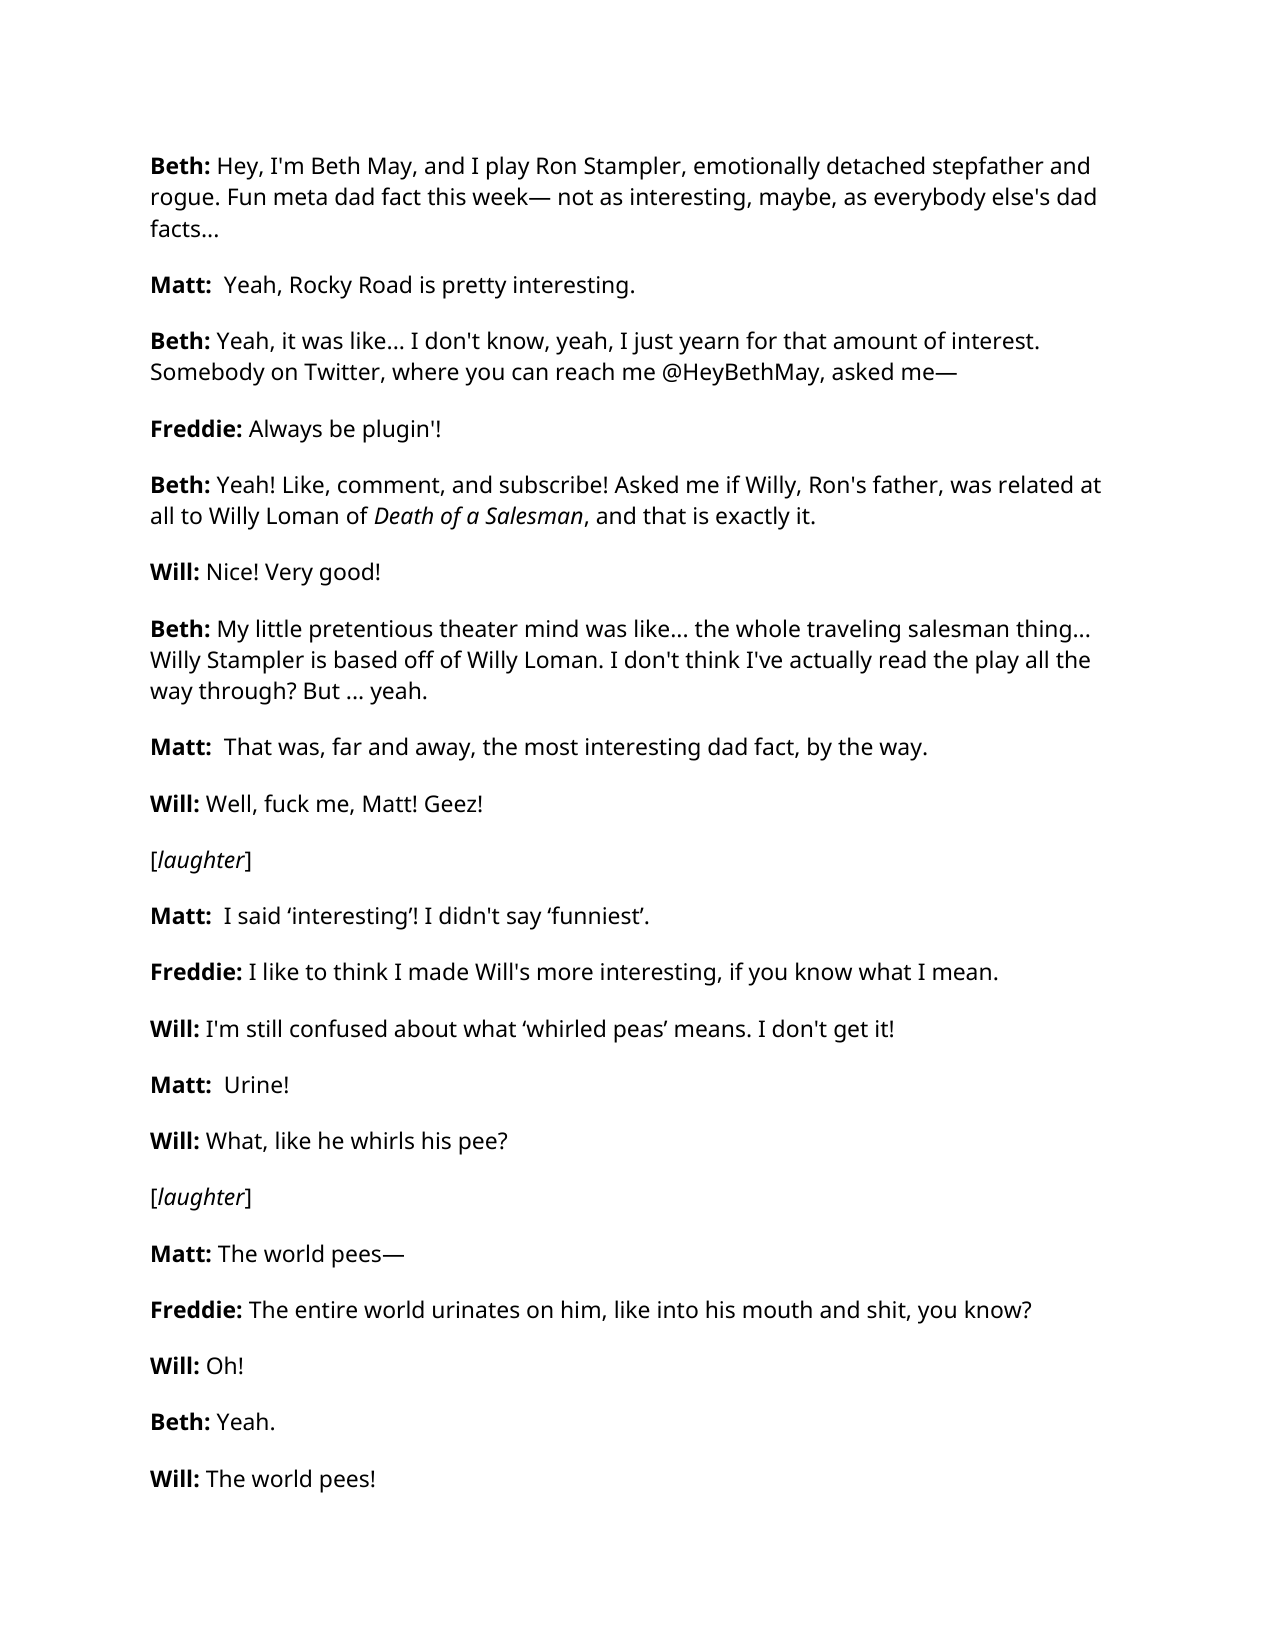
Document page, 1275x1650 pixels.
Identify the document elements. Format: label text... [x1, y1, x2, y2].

text Beth: Yeah, it was like... I don't know, yeah, I just yearn for that amount of interest. Somebody on Twitter, where you can reach me @HeyBethMay, asked me— [150, 325, 1125, 387]
text Beth: Yeah! Like, comment, and subscribe! Asked me if Willy, Ron's father, was related at all to Willy Loman of Death of a Salesman, and that is exactly it. [150, 469, 1125, 531]
text Will: Well, fuck me, Matt! Geez! [150, 787, 1125, 819]
text Matt: Urine! [150, 1069, 1125, 1100]
text Will: What, like he whirls his pee? [150, 1125, 1125, 1156]
text Will: Nice! Very good! [150, 556, 1125, 587]
text Matt: Yeah, Rocky Road is pretty interesting. [150, 269, 1125, 300]
text [laughter] [150, 844, 1125, 875]
text Beth: Hey, I'm Beth May, and I play Ron Stampler, emotionally detached stepfather and rogue. Fun meta dad fact this week— not as interesting, maybe, as everybody else's dad facts... [150, 150, 1125, 244]
text Beth: My little pretentious theater mind was like... the whole traveling salesman thing... Willy Stampler is based off of Willy Loman. I don't think I've actually read the play all the way through? But ... yeah. [150, 612, 1125, 706]
text Matt: That was, far and away, the most interesting dad fact, by the way. [150, 731, 1125, 762]
text Will: Oh! [150, 1350, 1125, 1381]
text Beth: Yeah. [150, 1406, 1125, 1437]
text Will: The world pees! [150, 1462, 1125, 1494]
text Matt: I said ‘interesting’! I didn't say ‘funniest’. [150, 900, 1125, 931]
text Freddie: I like to think I made Will's more interesting, if you know what I mean. [150, 956, 1125, 987]
text [laughter] [150, 1181, 1125, 1212]
text Freddie: Always be plugin'! [150, 412, 1125, 444]
text Matt: The world pees— [150, 1237, 1125, 1269]
text Freddie: The entire world urinates on him, like into his mouth and shit, you know? [150, 1294, 1125, 1325]
text Will: I'm still confused about what ‘whirled peas’ means. I don't get it! [150, 1012, 1125, 1044]
